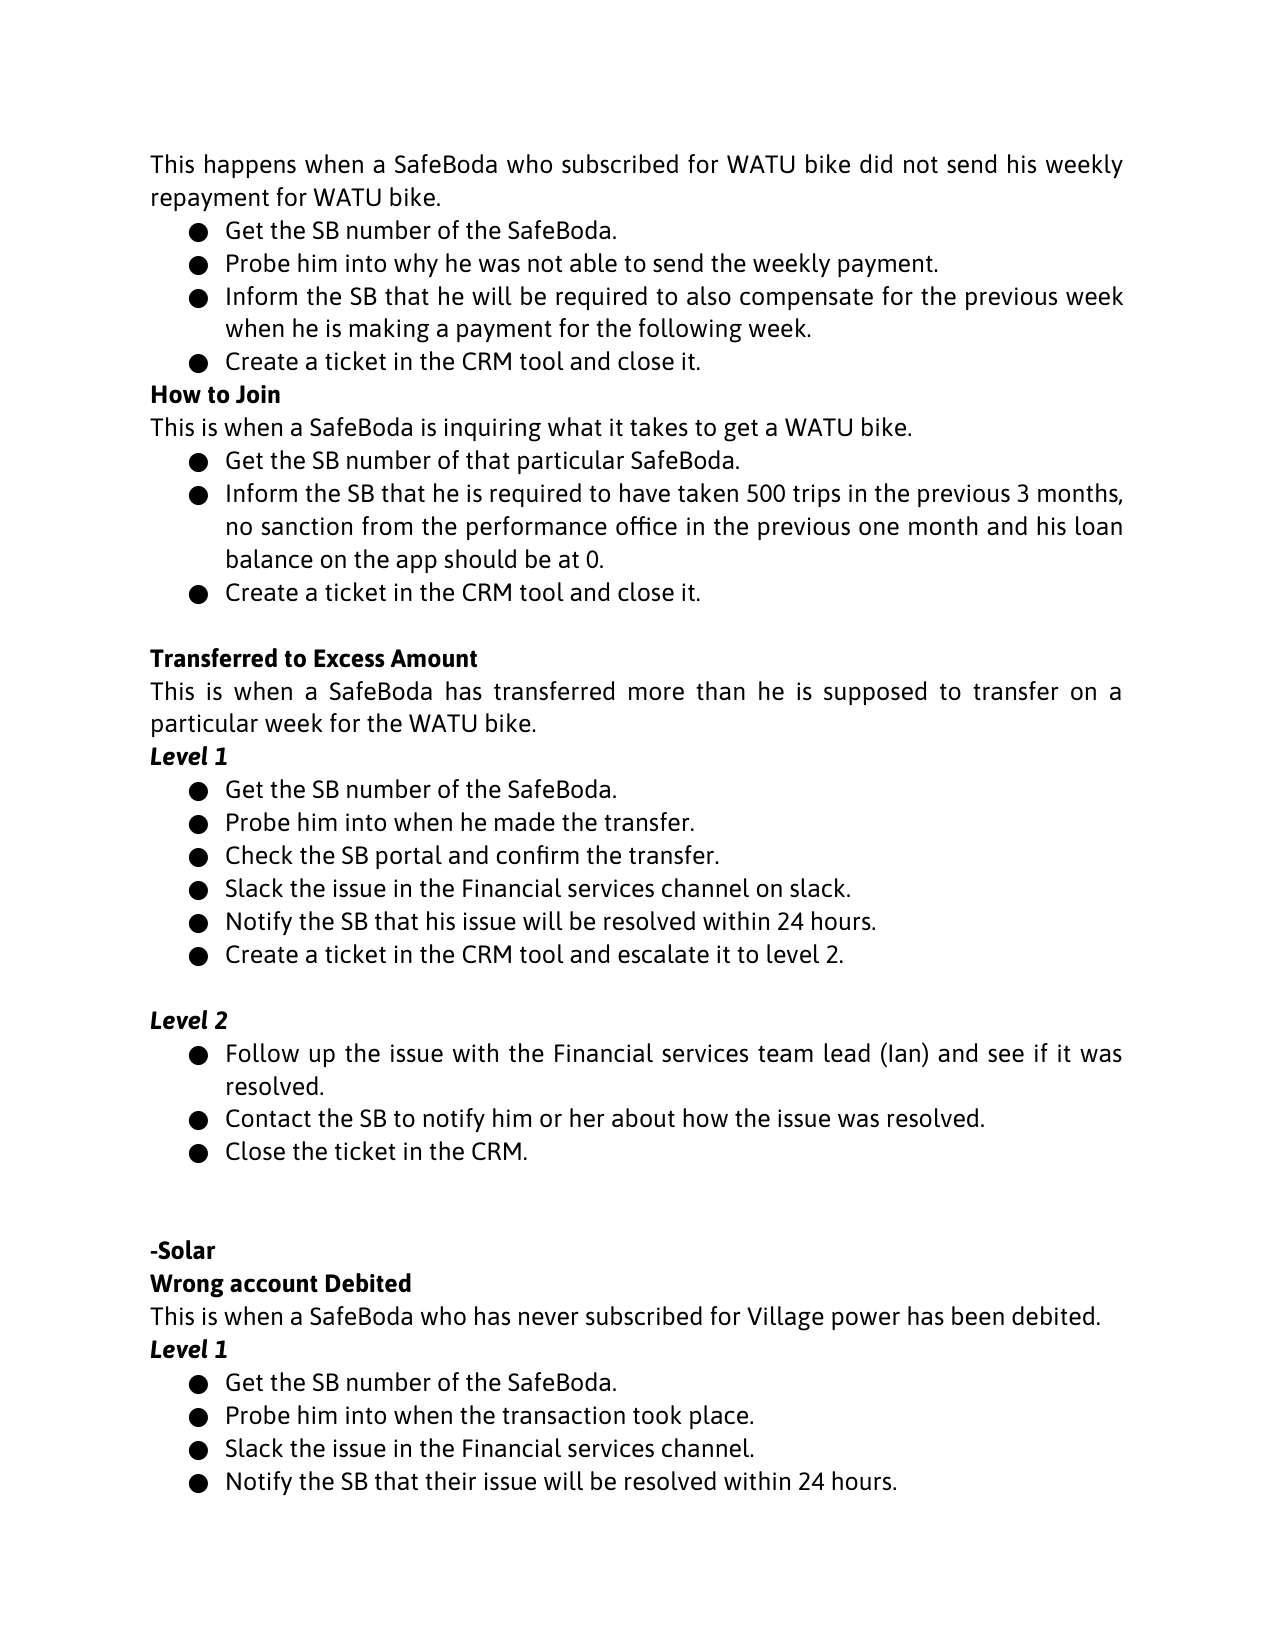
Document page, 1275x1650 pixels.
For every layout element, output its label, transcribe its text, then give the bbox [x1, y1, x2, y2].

list Get the SB number of the SafeBoda. [187, 775, 1125, 804]
list Close the ticket in the CRM. [187, 1137, 1125, 1166]
text How to Join [150, 380, 1125, 409]
list Probe him into when the transaction took place. [187, 1401, 1125, 1429]
text -Solar [150, 1236, 1125, 1265]
list Inform the SB that he will be required to also compensate for the previous week when he is making a payment for the following week. [187, 282, 1125, 343]
text This is when a SafeBoda who has never subscribed for Village power has been debited. [150, 1302, 1125, 1331]
text Level 1 [150, 742, 1125, 771]
list Probe him into why he was not able to send the weekly payment. [187, 249, 1125, 277]
text This is when a SafeBoda is inquiring what it takes to get a WATU bike. [150, 413, 1125, 442]
text Level 2 [150, 1006, 1125, 1034]
list Notify the SB that their issue will be resolved within 24 hours. [187, 1467, 1125, 1495]
list Slack the issue in the Financial services channel on slack. [187, 874, 1125, 903]
text Level 1 [150, 1335, 1125, 1364]
list Probe him into when he made the transfer. [187, 808, 1125, 837]
list Slack the issue in the Financial services channel. [187, 1434, 1125, 1462]
list Get the SB number of the SafeBoda. [187, 1368, 1125, 1397]
list Get the SB number of the SafeBoda. [187, 216, 1125, 244]
list Create a ticket in the CRM tool and close it. [187, 347, 1125, 376]
list Create a ticket in the CRM tool and escalate it to level 2. [187, 940, 1125, 969]
list Get the SB number of that particular SafeBoda. [187, 446, 1125, 475]
text Wrong account Debited [150, 1269, 1125, 1298]
list Check the SB portal and confirm the transfer. [187, 841, 1125, 870]
list Follow up the issue with the Financial services team lead (Ian) and see if it was resolved. [187, 1039, 1125, 1100]
text Transferred to Excess Amount [150, 644, 1125, 672]
text This happens when a SafeBoda who subscribed for WATU bike did not send his weekly repayment for WATU bike. [150, 150, 1125, 212]
text This is when a SafeBoda has transferred more than he is supposed to transfer on a particular week for the WATU bike. [150, 677, 1125, 738]
list Contact the SB to notify him or her about how the issue was resolved. [187, 1104, 1125, 1133]
list Inform the SB that he is required to have taken 500 trips in the previous 3 months, no sanction from the performance office in the previous one month and his loan balance on the app should be at 0. [187, 479, 1125, 574]
list Create a ticket in the CRM tool and close it. [187, 578, 1125, 607]
list Notify the SB that his issue will be resolved within 24 hours. [187, 907, 1125, 936]
